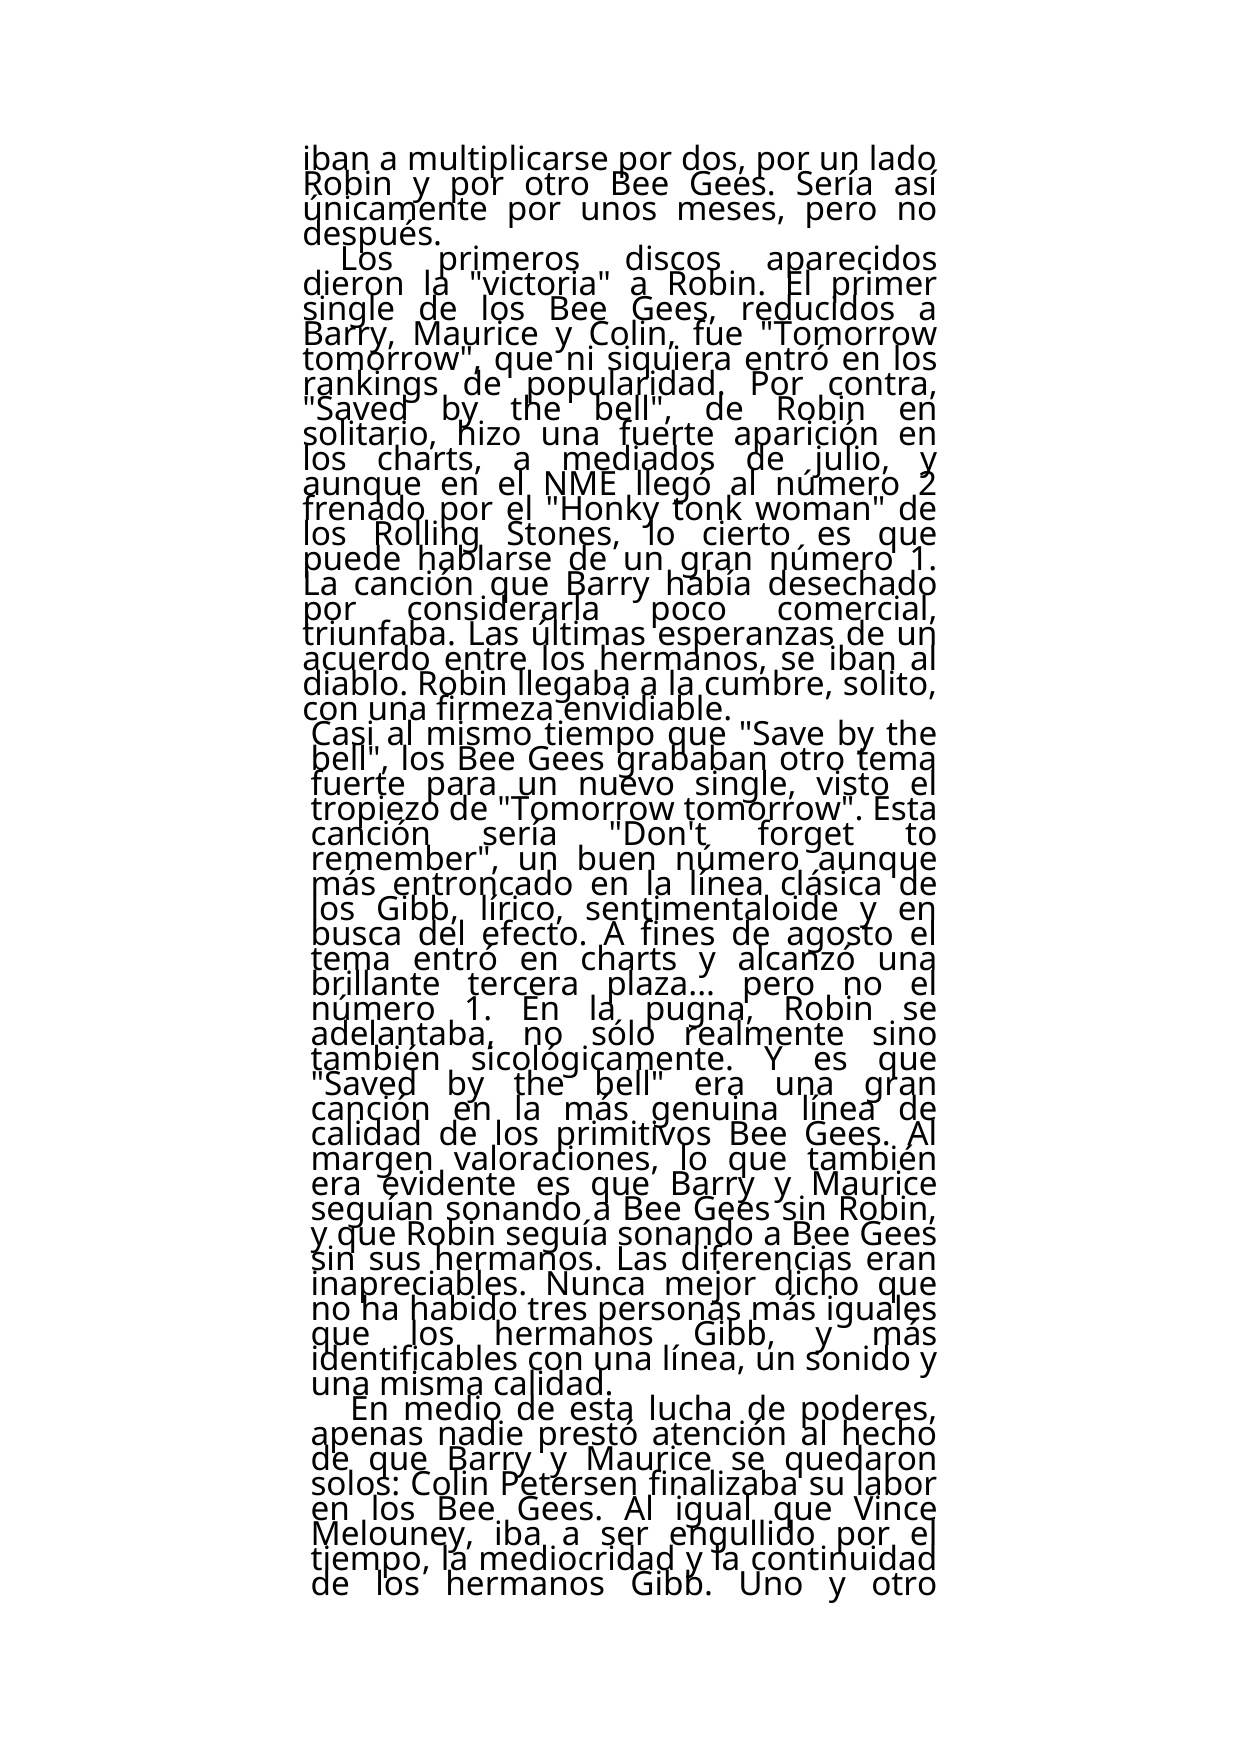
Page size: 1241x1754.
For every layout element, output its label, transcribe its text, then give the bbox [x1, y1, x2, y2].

text Casi al mismo tiempo que "Save by the bell", los Bee Gees grababan otro tema fuerte para un nuevo single, visto el tropiezo de "Tomorrow tomorrow". Esta canción sería "Don't forget to remember", un buen número aunque más entroncado en la línea clásica de los Gibb, lírico, sentimentaloide y en busca del efecto. A fines de agosto el tema entró en charts y alcanzó una brillante tercera plaza... pero no el número 1. En la pugna, Robin se adelantaba, no sólo realmente sino también sicológicamente. Y es que "Saved by the bell" era una gran canción en la más genuina línea de calidad de los primitivos Bee Gees. Al margen valoraciones, lo que también era evidente es que Barry y Maurice seguían sonando a Bee Gees sin Robin, y que Robin seguía sonando a Bee Gees sin sus hermanos. Las diferencias eran inapreciables. Nunca mejor dicho que no ha habido tres personas más iguales que los hermanos Gibb, y más identificables con una línea, un sonido y una misma calidad. [310, 725, 938, 1400]
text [302, 150, 938, 250]
text Los primeros discos aparecidos dieron la "victoria" a Robin. El primer single de los Bee Gees, reducidos a Barry, Maurice y Colin, fue "Tomorrow tomorrow", que ni siquiera entró en los rankings de popularidad. Por contra, "Saved by the bell", de Robin en solitario, hizo una fuerte aparición en los charts, a mediados de julio, y aunque en el NME llegó al número 2 frenado por el "Honky tonk woman" de los Rolling Stones, lo cierto es que puede hablarse de un gran número 1. La canción que Barry había desechado por considerarla poco comercial, triunfaba. Las últimas esperanzas de un acuerdo entre los hermanos, se iban al diablo. Robin llegaba a la cumbre, solito, con una firmeza envidiable. [302, 250, 938, 725]
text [310, 1400, 938, 1600]
